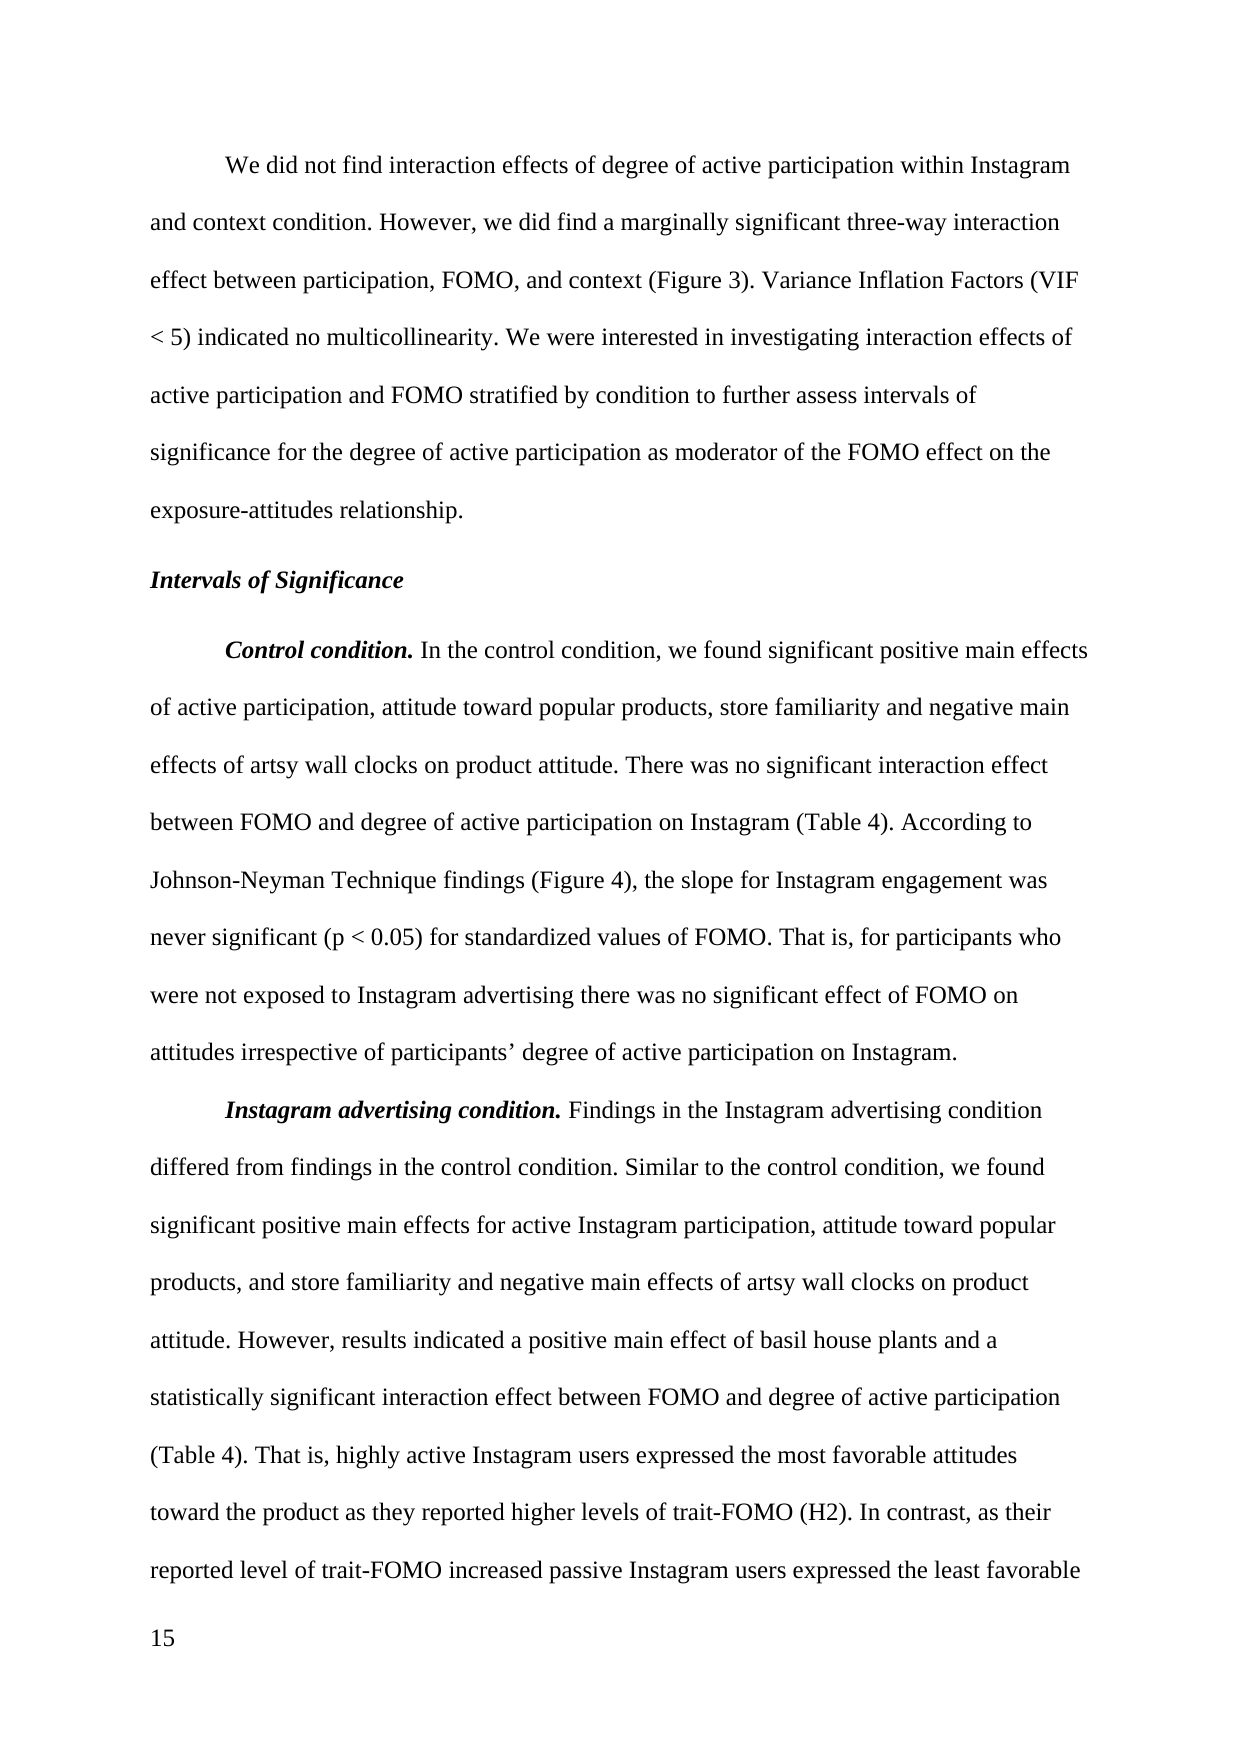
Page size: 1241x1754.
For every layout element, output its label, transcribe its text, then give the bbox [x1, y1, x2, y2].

text Control condition. In the control condition, we found significant positive main effects of active participation, attitude toward popular products, store familiarity and negative main effects of artsy wall clocks on product attitude. There was no significant interaction effect between FOMO and degree of active participation on Instagram (Table 4). According to Johnson-Neyman Technique findings (Figure 4), the slope for Instagram engagement was never significant (p < 0.05) for standardized values of FOMO. That is, for participants who were not exposed to Instagram advertising there was no significant effect of FOMO on attitudes irrespective of participants’ degree of active participation on Instagram. [150, 635, 1090, 1066]
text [150, 1095, 1090, 1584]
text We did not find interaction effects of degree of active participation within Instagram and context condition. However, we did find a marginally significant three-way interaction effect between participation, FOMO, and context (Figure 3). Variance Inflation Factors (VIF < 5) indicated no multicollinearity. We were interested in investigating interaction effects of active participation and FOMO stratified by condition to further assess intervals of significance for the degree of active participation as moderator of the FOMO effect on the exposure-attitudes relationship. [150, 150, 1090, 524]
subtitle Intervals of Significance [150, 565, 1032, 594]
